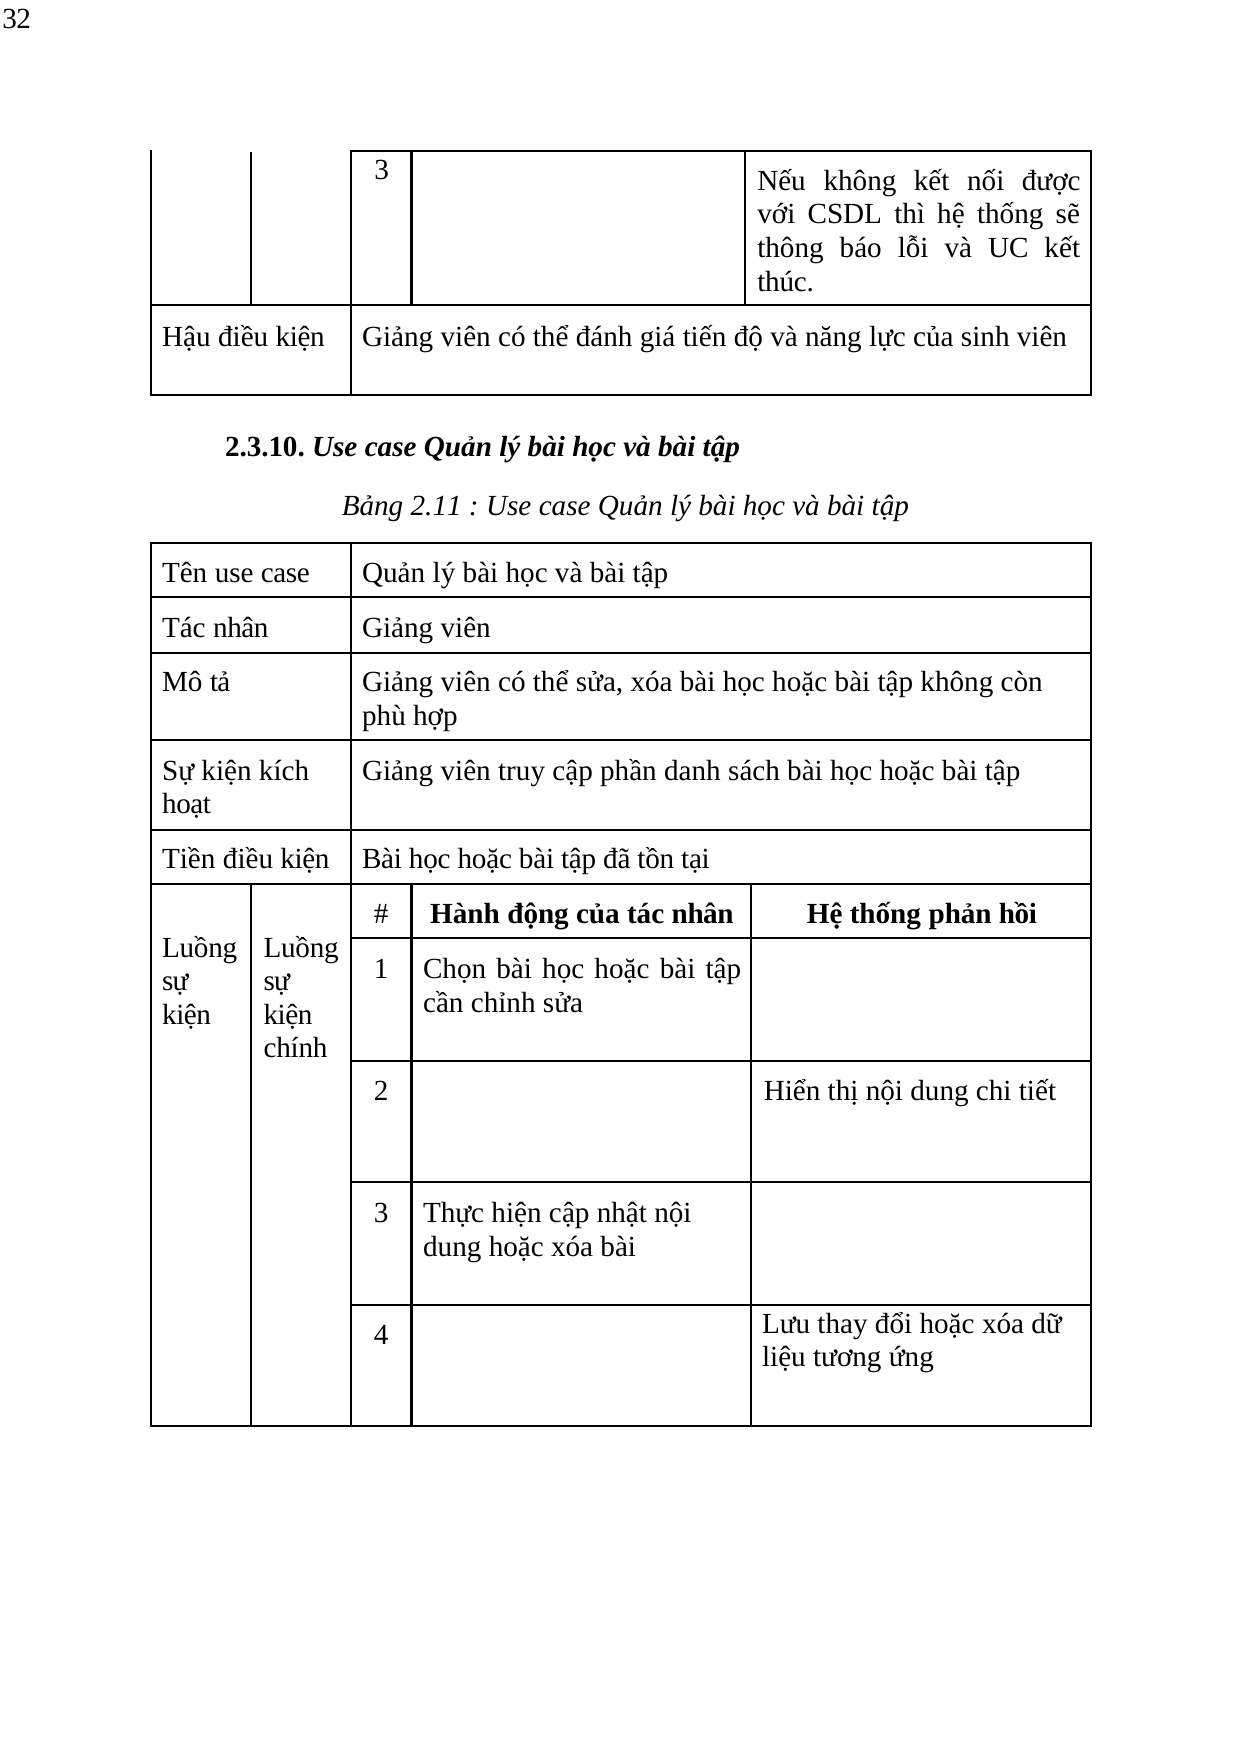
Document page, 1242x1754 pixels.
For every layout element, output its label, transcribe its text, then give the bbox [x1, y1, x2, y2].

table_cell Hành động của tác nhân [413, 885, 750, 937]
table_cell Luồng sự kiện [152, 885, 250, 1425]
table_cell Chọn bài học hoặc bài tập cần chỉnh sửa [413, 939, 750, 1060]
table_cell Tác nhân [152, 598, 350, 652]
table_header 3 [352, 152, 410, 304]
table_cell 1 [352, 939, 410, 1060]
table_cell Thực hiện cập nhật nội dung hoặc xóa bài [413, 1183, 750, 1304]
table_cell Giảng viên có thể sửa, xóa bài học hoặc bài tập không còn phù hợp [352, 654, 1090, 739]
table_header Quản lý bài học và bài tập [352, 544, 1090, 596]
table_cell # [352, 885, 410, 937]
table_header Tên use case [152, 544, 350, 596]
table_cell Sự kiện kích hoạt [152, 741, 350, 829]
table_cell Lưu thay đổi hoặc xóa dữ liệu tương ứng [752, 1306, 1090, 1425]
table_cell Tiền điều kiện [152, 831, 350, 883]
subtitle Use case Quản lý bài học và bài tập [225, 429, 1138, 463]
table_cell Mô tả [152, 654, 350, 739]
table_cell [413, 1306, 750, 1425]
table_cell Hậu điều kiện [152, 306, 350, 393]
text Bảng 2.11 : Use case Quản lý bài học và bài tập [157, 488, 1093, 522]
table_cell Hệ thống phản hồi [752, 885, 1090, 937]
table_cell Bài học hoặc bài tập đã tồn tại [352, 831, 1090, 883]
table_cell Giảng viên [352, 598, 1090, 652]
table_header Nếu không kết nối được với CSDL thì hệ thống sẽ thông báo lỗi và UC kết thúc. [746, 152, 1090, 304]
table_cell 2 [352, 1062, 410, 1181]
table_header [251, 150, 350, 304]
table_cell [413, 1062, 750, 1181]
table_header [413, 152, 744, 304]
table_cell Giảng viên có thể đánh giá tiến độ và năng lực của sinh viên [352, 306, 1090, 393]
table_cell 3 [352, 1183, 410, 1304]
table_cell Giảng viên truy cập phần danh sách bài học hoặc bài tập [352, 741, 1090, 829]
table_cell Hiển thị nội dung chi tiết [752, 1062, 1090, 1181]
table_cell Luồng sự kiện chính [252, 885, 350, 1425]
table_cell 4 [352, 1306, 410, 1425]
table_header [152, 150, 251, 304]
table_cell [752, 1183, 1090, 1304]
table_cell [752, 939, 1090, 1060]
